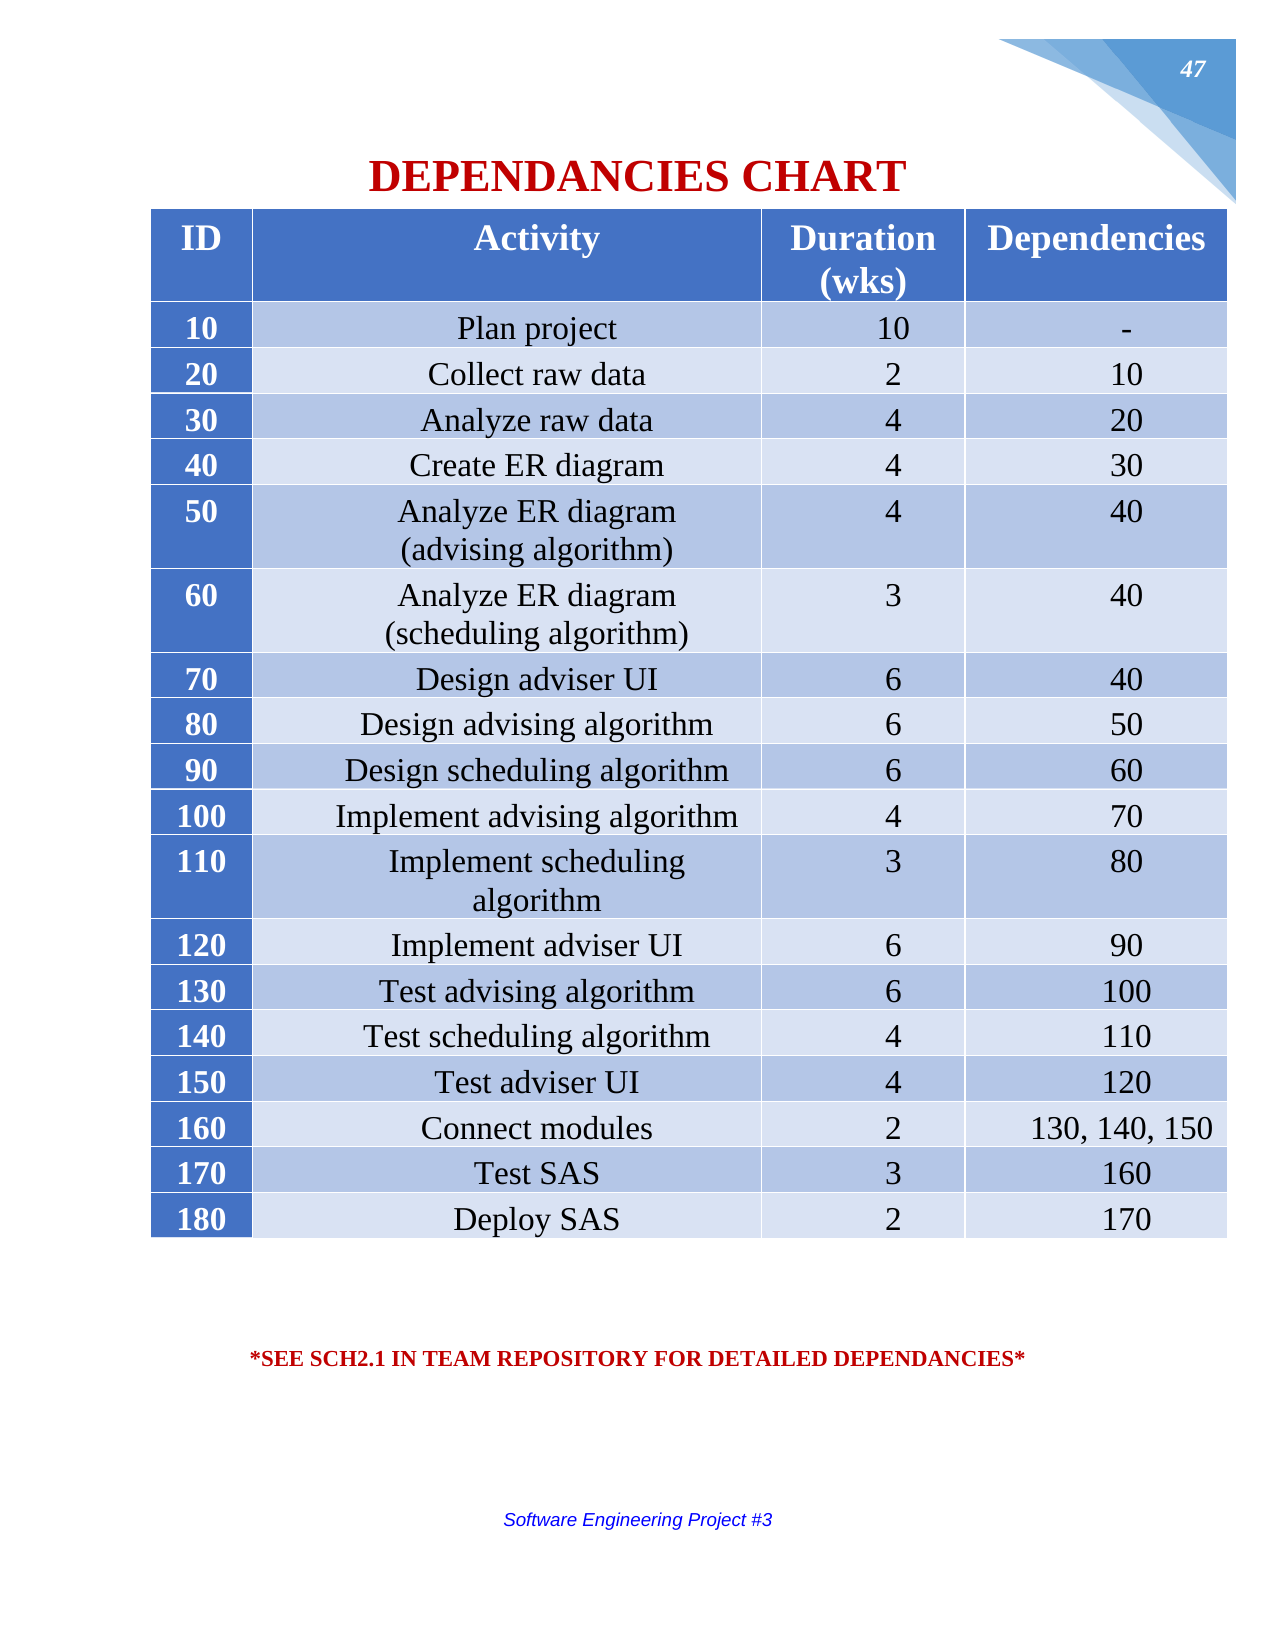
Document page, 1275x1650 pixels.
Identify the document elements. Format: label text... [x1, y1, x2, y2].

table_cell 4 [762, 1010, 964, 1055]
table_header Dependencies [966, 209, 1227, 301]
table_cell 40 [966, 485, 1227, 568]
table_header Duration (wks) [762, 209, 964, 301]
table_cell Design advising algorithm [253, 698, 761, 743]
table_cell 4 [762, 394, 964, 438]
table_cell 100 [966, 965, 1227, 1009]
table_cell 4 [762, 790, 964, 834]
table_cell 2 [762, 348, 964, 392]
table_cell 20 [966, 394, 1227, 438]
table_cell Analyze raw data [253, 394, 761, 438]
table_cell 90 [151, 744, 252, 788]
table_cell 4 [762, 1056, 964, 1101]
table_cell 10 [762, 302, 964, 347]
table_cell 160 [151, 1102, 252, 1146]
table_cell 6 [762, 744, 964, 788]
table_cell Connect modules [253, 1102, 761, 1146]
table_cell Create ER diagram [253, 439, 761, 484]
table_cell 90 [966, 919, 1227, 964]
text DEPENDANCIES CHART [150, 149, 1125, 201]
table_cell 3 [762, 569, 964, 652]
table_cell Test SAS [253, 1147, 761, 1192]
table_cell Analyze ER diagram (advising algorithm) [253, 485, 761, 568]
table_cell 6 [762, 919, 964, 964]
table_cell Implement adviser UI [253, 919, 761, 964]
table_cell 50 [966, 698, 1227, 743]
table_cell 4 [762, 439, 964, 484]
table_cell 30 [966, 439, 1227, 484]
table_cell Design scheduling algorithm [253, 744, 761, 788]
table_cell 40 [151, 439, 252, 484]
table_cell 6 [762, 965, 964, 1009]
table_cell Test advising algorithm [253, 965, 761, 1009]
table_cell Test scheduling algorithm [253, 1010, 761, 1055]
table_header ID [151, 209, 252, 301]
table_cell 100 [151, 790, 252, 834]
table_cell 10 [151, 302, 252, 347]
table_cell Collect raw data [253, 348, 761, 392]
table_cell 50 [151, 485, 252, 568]
table_cell 40 [966, 569, 1227, 652]
table_cell 180 [151, 1193, 252, 1237]
table_cell Implement scheduling algorithm [253, 835, 761, 918]
table_cell 80 [151, 698, 252, 743]
table_cell Implement advising algorithm [253, 790, 761, 834]
table_cell 10 [966, 348, 1227, 392]
table_cell 70 [151, 653, 252, 697]
table_cell 60 [151, 569, 252, 652]
table_cell 20 [151, 348, 252, 392]
table_cell 120 [151, 919, 252, 964]
table_cell Deploy SAS [253, 1193, 761, 1237]
table_cell 2 [762, 1102, 964, 1146]
table_cell 140 [151, 1010, 252, 1055]
table_cell 60 [966, 744, 1227, 788]
table_cell 4 [762, 485, 964, 568]
table_cell 130, 140, 150 [966, 1102, 1227, 1146]
table_cell 170 [151, 1147, 252, 1192]
table_cell 130 [151, 965, 252, 1009]
table_cell 30 [151, 394, 252, 438]
table_cell 70 [966, 790, 1227, 834]
table_cell 6 [762, 698, 964, 743]
table_cell 150 [151, 1056, 252, 1101]
table_cell 170 [966, 1193, 1227, 1237]
table_cell 6 [762, 653, 964, 697]
table_cell 110 [151, 835, 252, 918]
table_cell 3 [762, 1147, 964, 1192]
table_cell 160 [966, 1147, 1227, 1192]
table_cell 3 [762, 835, 964, 918]
table_cell 2 [762, 1193, 964, 1237]
table_cell 80 [966, 835, 1227, 918]
table_cell 120 [966, 1056, 1227, 1101]
text *SEE SCH2.1 IN TEAM REPOSITORY FOR DETAILED DEPENDANCIES* [150, 1345, 1125, 1371]
table_cell 40 [966, 653, 1227, 697]
table_cell Analyze ER diagram (scheduling algorithm) [253, 569, 761, 652]
table_cell Plan project [253, 302, 761, 347]
table_cell Design adviser UI [253, 653, 761, 697]
table_cell Test adviser UI [253, 1056, 761, 1101]
picture [997, 39, 1236, 205]
table_cell 110 [966, 1010, 1227, 1055]
table_cell - [966, 302, 1227, 347]
table_header Activity [253, 209, 761, 301]
